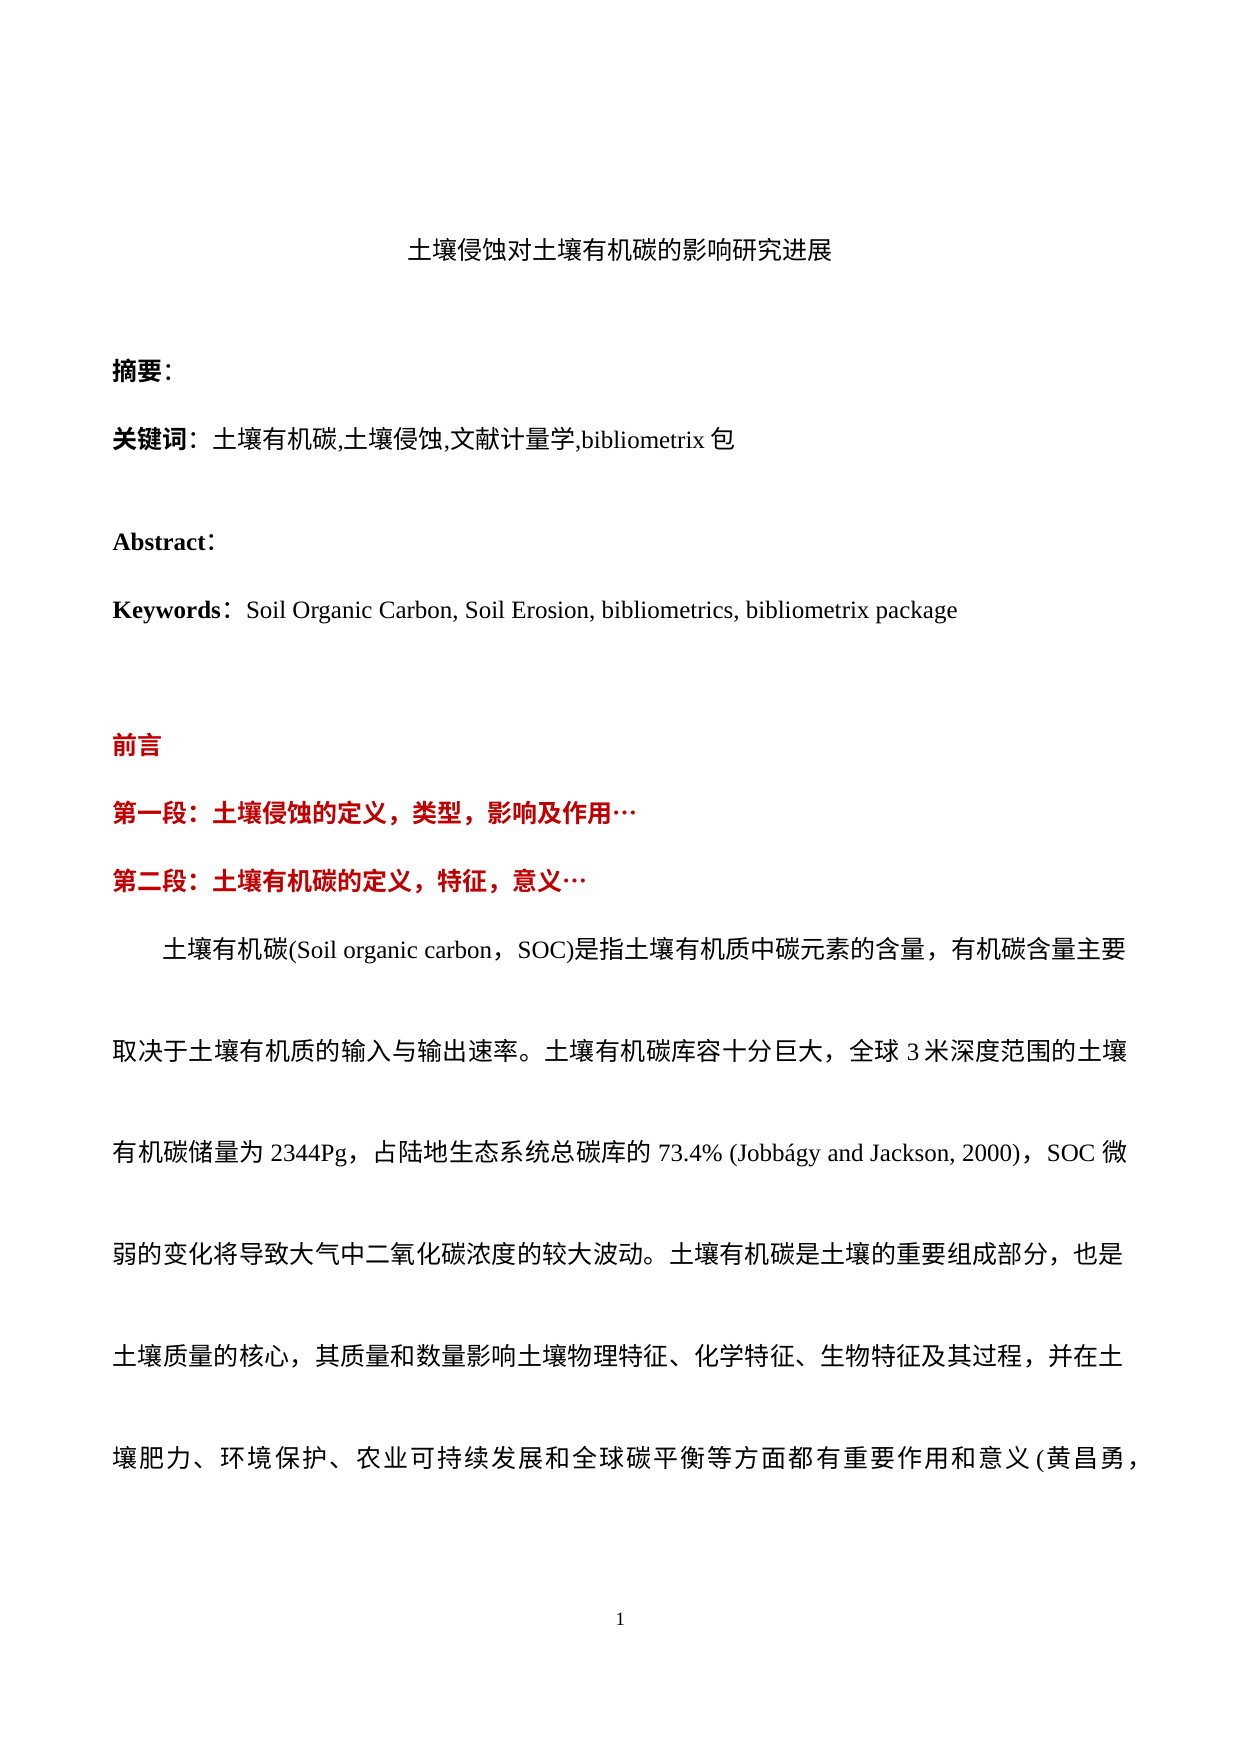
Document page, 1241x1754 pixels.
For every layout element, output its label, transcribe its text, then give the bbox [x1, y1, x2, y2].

text 第一段：土壤侵蚀的定义，类型，影响及作用… [112, 777, 1128, 845]
text 关键词：土壤有机碳,土壤侵蚀,文献计量学,bibliometrix包 [112, 404, 1128, 472]
text 摘要： [112, 336, 1128, 404]
text Keywords：Soil Organic Carbon, Soil Erosion, bibliometrics, bibliometrix package [112, 574, 1128, 642]
text 土壤侵蚀对土壤有机碳的影响研究进展 [112, 215, 1128, 283]
text 第二段：土壤有机碳的定义，特征，意义… [112, 845, 1128, 913]
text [112, 913, 1128, 1491]
text 前言 [112, 709, 1128, 777]
text Abstract： [112, 506, 1128, 574]
